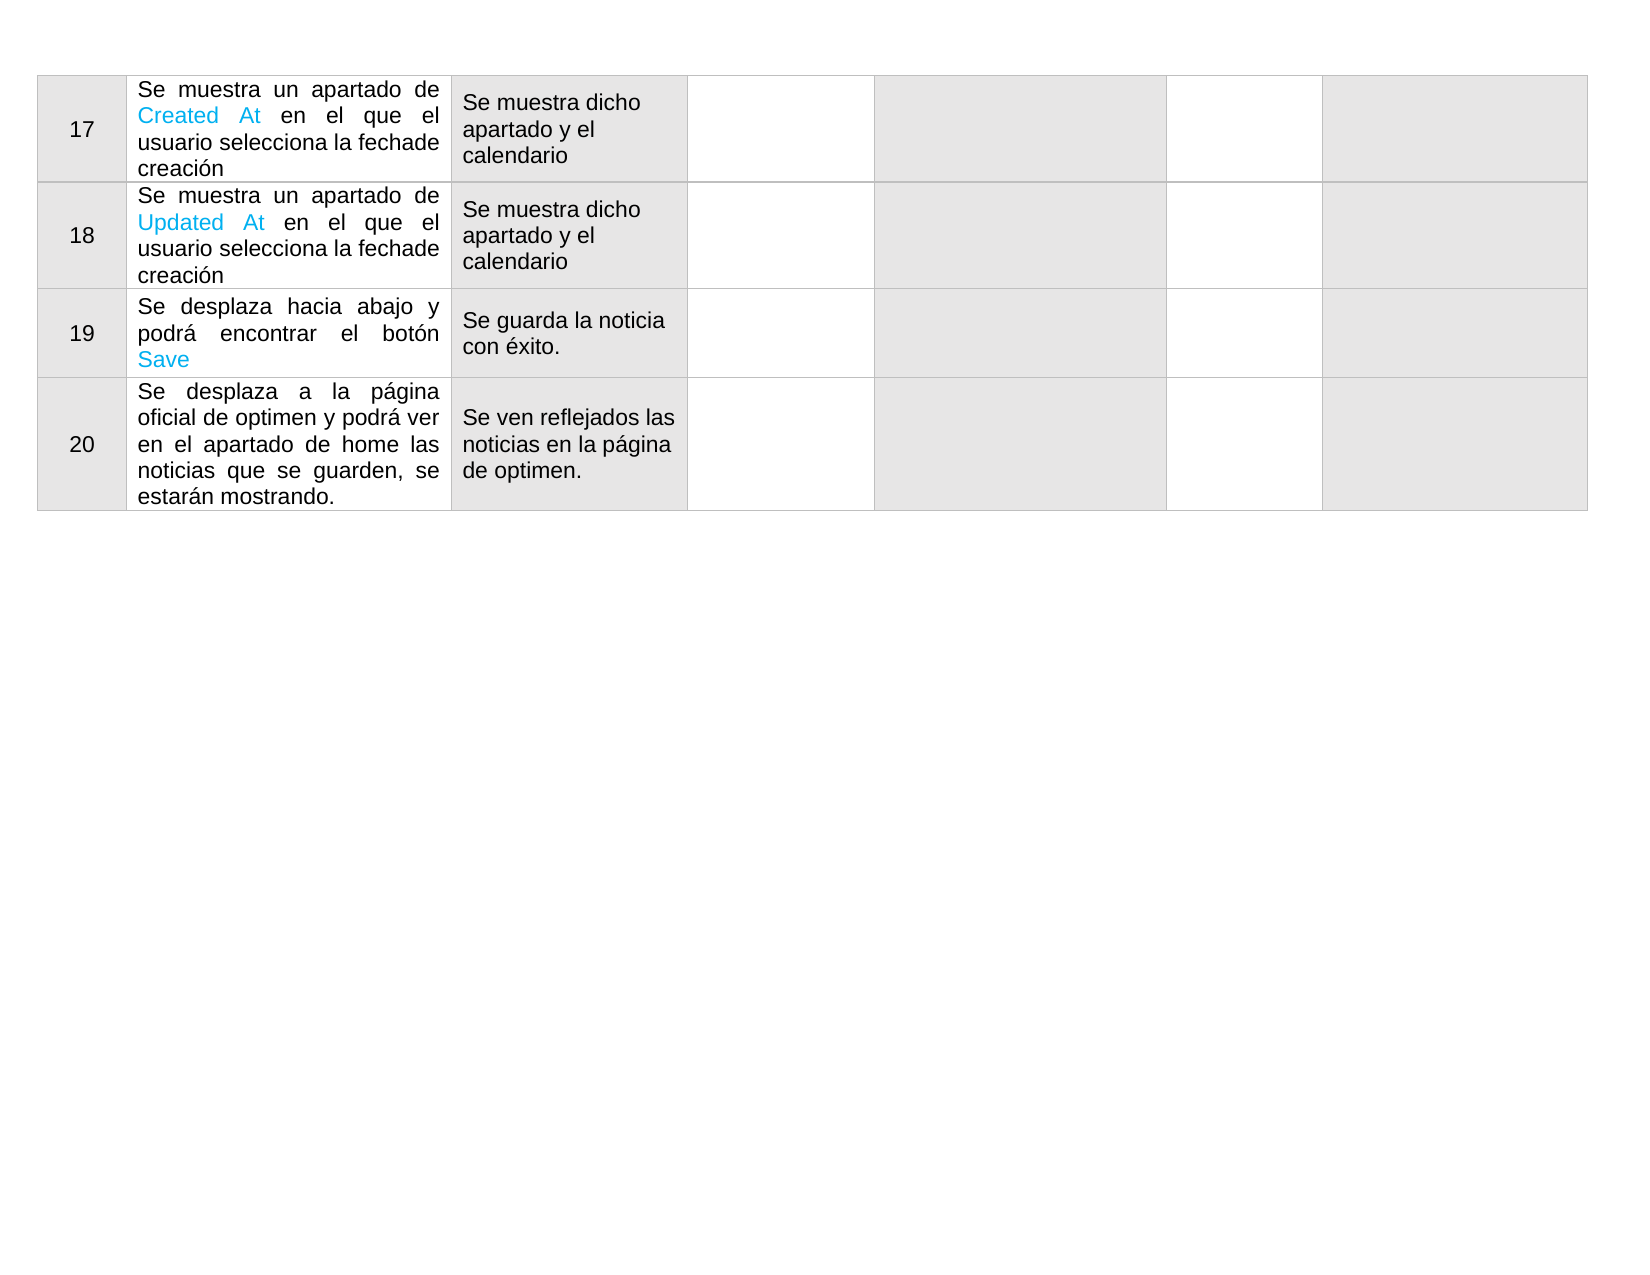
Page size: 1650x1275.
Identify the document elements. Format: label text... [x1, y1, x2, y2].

table_cell [1323, 183, 1587, 288]
table_cell [1323, 289, 1587, 377]
table_cell Se desplaza a la página oficial de optimen y podrá ver en el apartado de home las noticias que se guarden, se estarán mostrando. [127, 378, 451, 510]
table_cell [688, 289, 874, 377]
table_cell Se ven reflejados las noticias en la página de optimen. [452, 378, 687, 510]
table_cell [1167, 378, 1322, 510]
table_cell Se muestra dicho apartado y el calendario [452, 76, 687, 181]
table_cell Se muestra un apartado de Updated At en el que el usuario selecciona la fechade creación [127, 183, 451, 288]
table_cell [1167, 183, 1322, 288]
table_cell [1323, 76, 1587, 181]
table_cell [688, 378, 874, 510]
table_cell 18 [38, 183, 126, 288]
table_cell [1323, 378, 1587, 510]
table_cell [875, 378, 1166, 510]
table_cell 19 [38, 289, 126, 377]
table_cell [875, 76, 1166, 181]
table_cell 17 [38, 76, 126, 181]
table_cell [1167, 289, 1322, 377]
table_cell [875, 289, 1166, 377]
table_cell Se guarda la noticia con éxito. [452, 289, 687, 377]
table_cell Se muestra dicho apartado y el calendario [452, 183, 687, 288]
table_cell Se muestra un apartado de Created At en el que el usuario selecciona la fechade creación [127, 76, 451, 181]
table_cell 20 [38, 378, 126, 510]
table_cell [688, 76, 874, 181]
table_cell Se desplaza hacia abajo y podrá encontrar el botón Save [127, 289, 451, 377]
table_cell [688, 183, 874, 288]
table_cell [1167, 76, 1322, 181]
table_cell [875, 183, 1166, 288]
